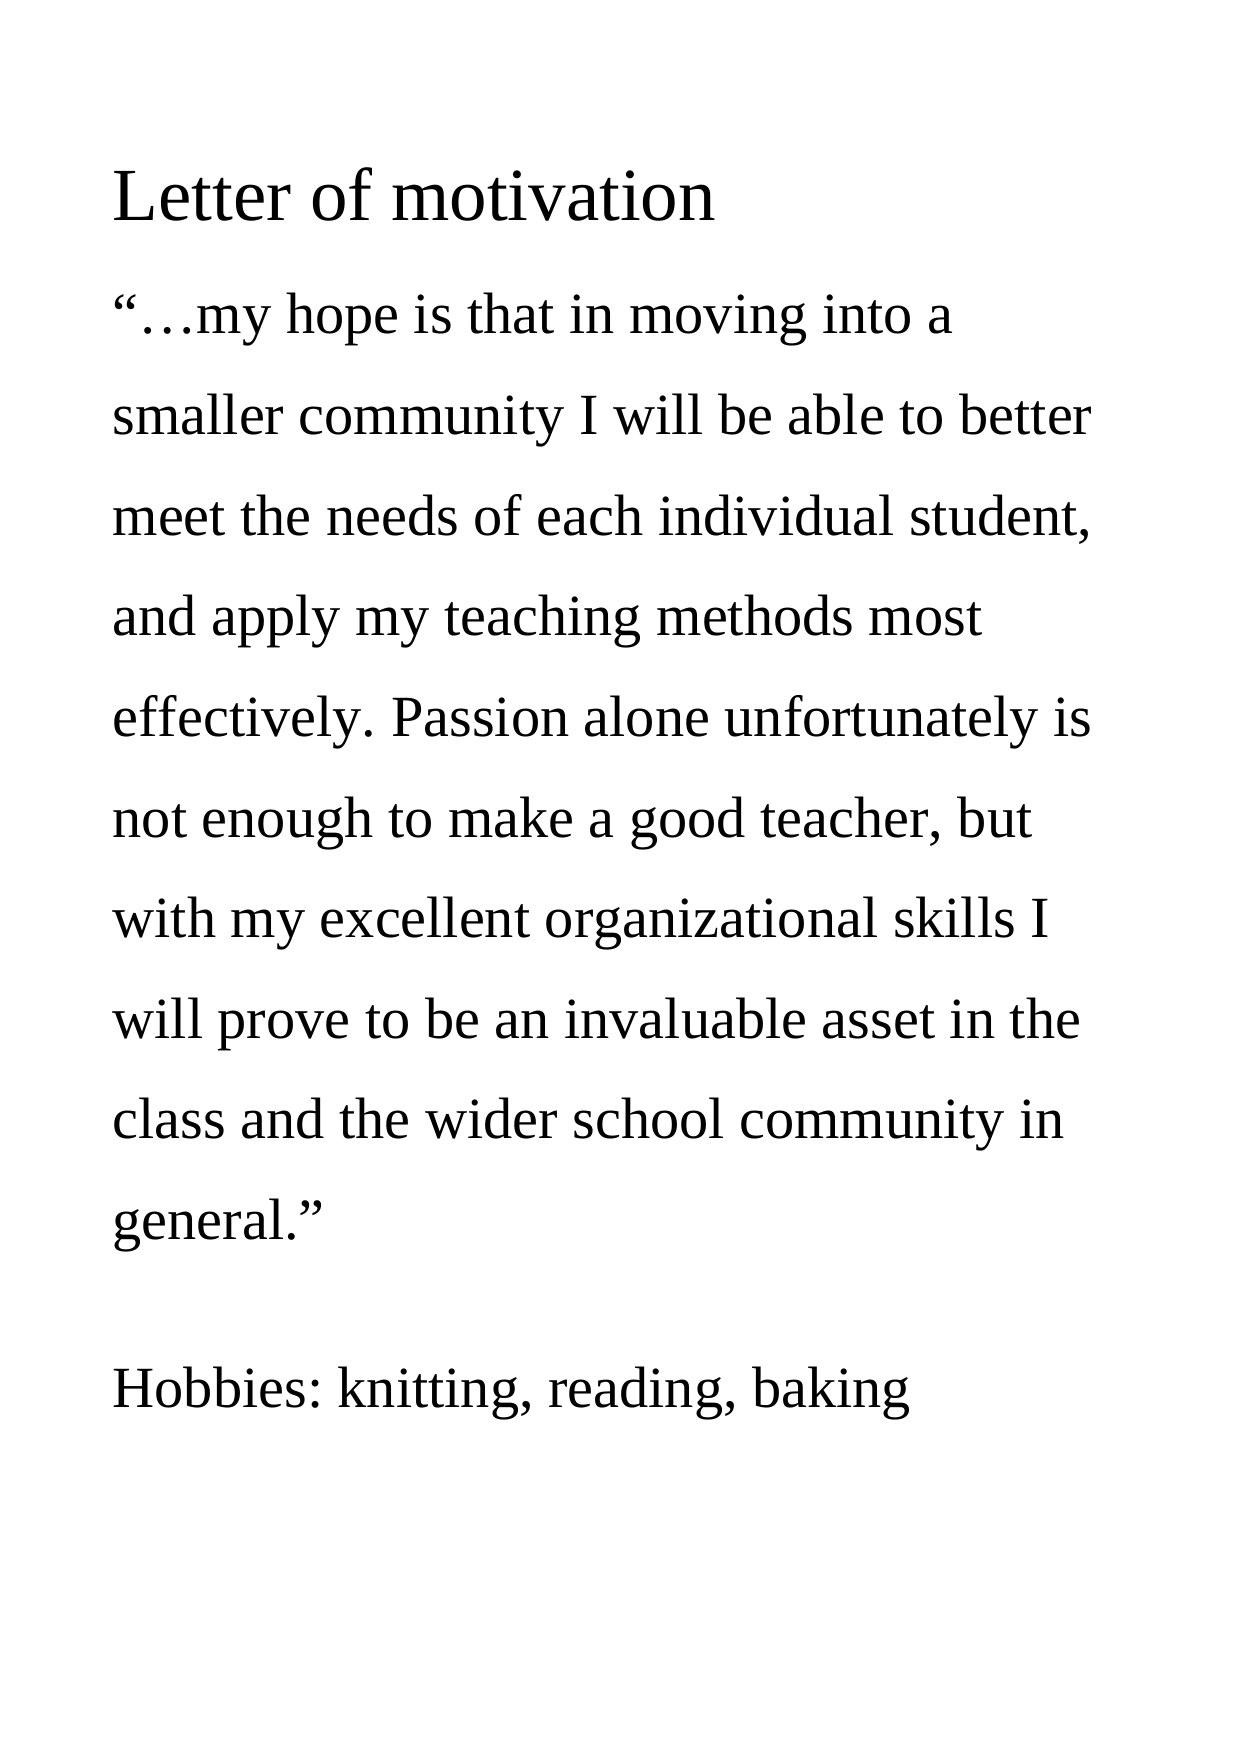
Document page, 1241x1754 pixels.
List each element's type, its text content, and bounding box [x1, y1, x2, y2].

text Hobbies: knitting, reading, baking [112, 1353, 1128, 1420]
text “…my hope is that in moving into a smaller community I will be able to better meet the needs of each individual student, and apply my teaching methods most effectively. Passion alone unfortunately is not enough to make a good teacher, but with my excellent organizational skills I will prove to be an invaluable asset in the class and the wider school community in general.” [112, 279, 1128, 1252]
text Letter of motivation [112, 150, 1128, 236]
